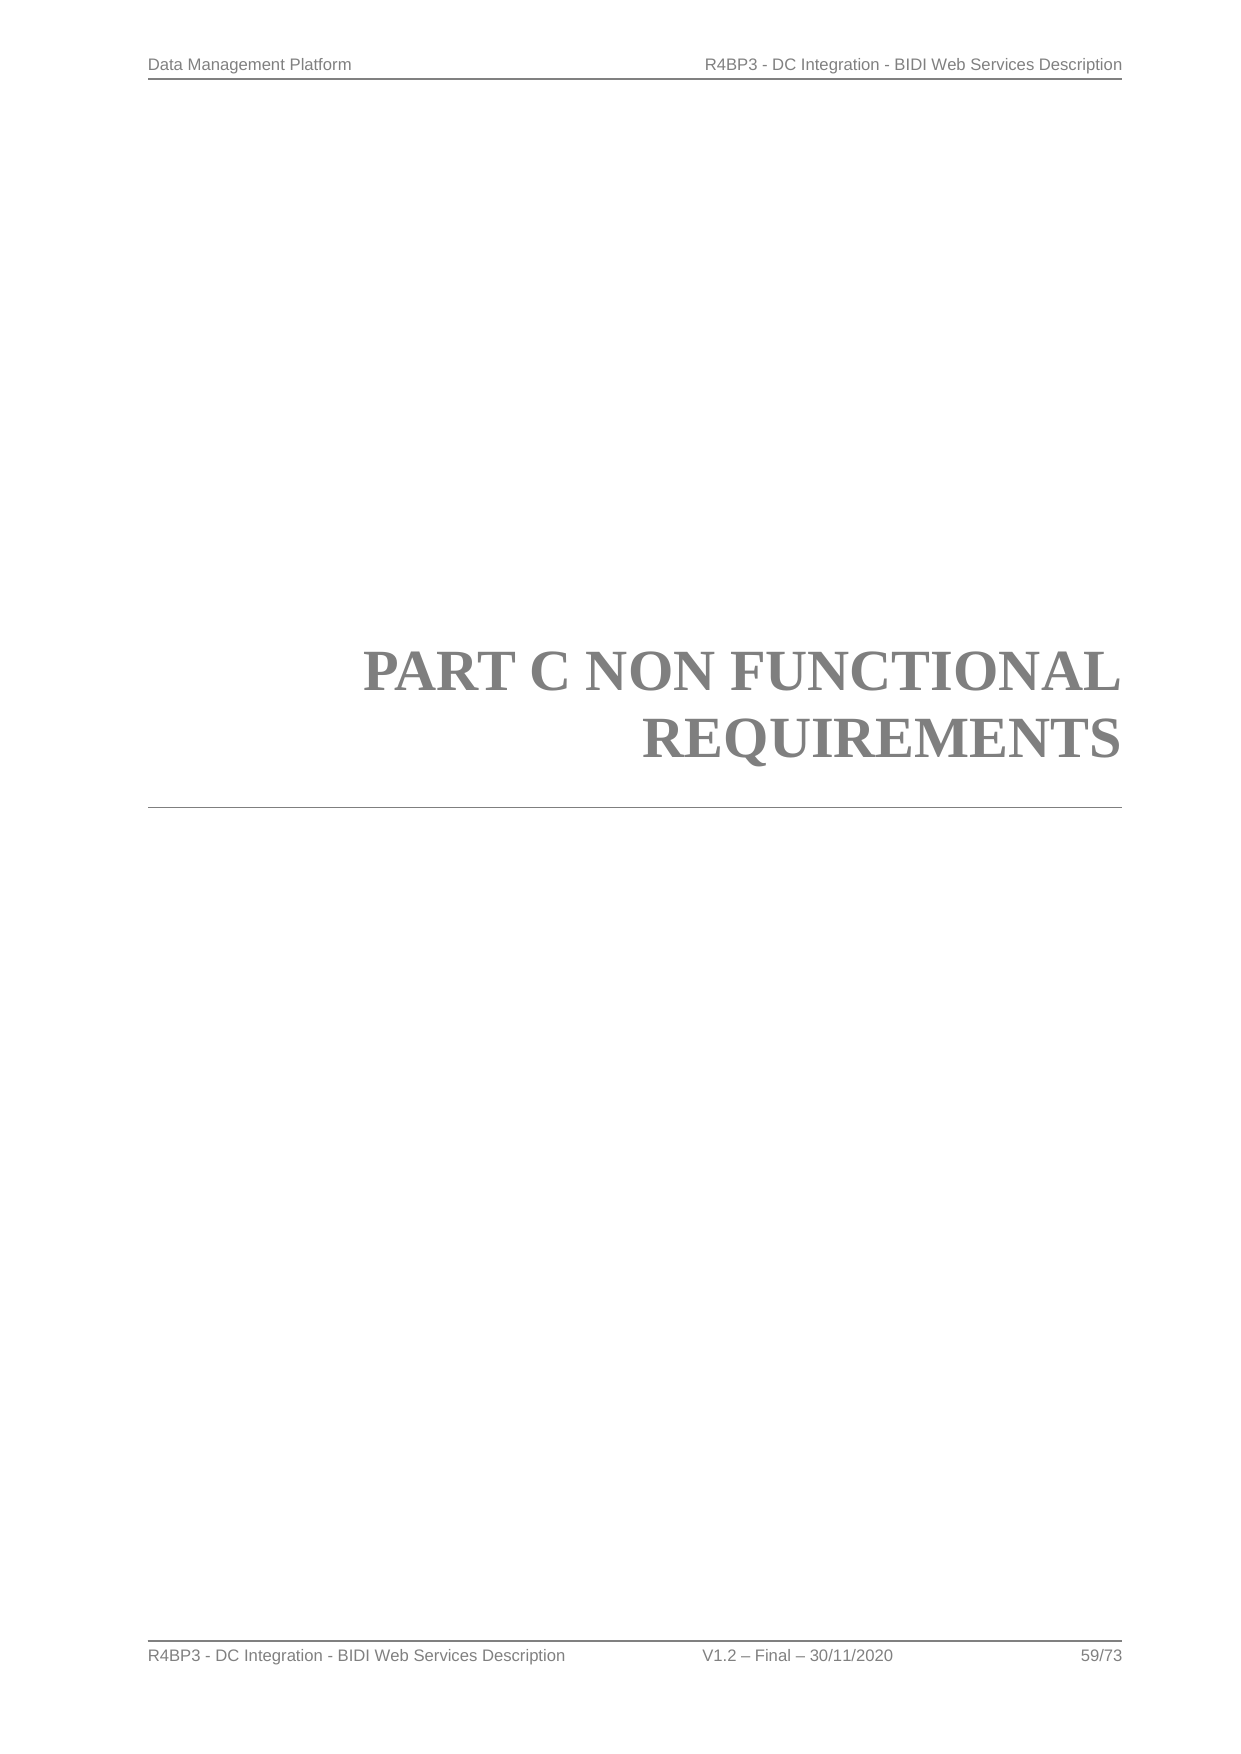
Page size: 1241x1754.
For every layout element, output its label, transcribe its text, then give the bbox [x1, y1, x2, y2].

subtitle PART C Non functional Requirements [148, 635, 1122, 807]
